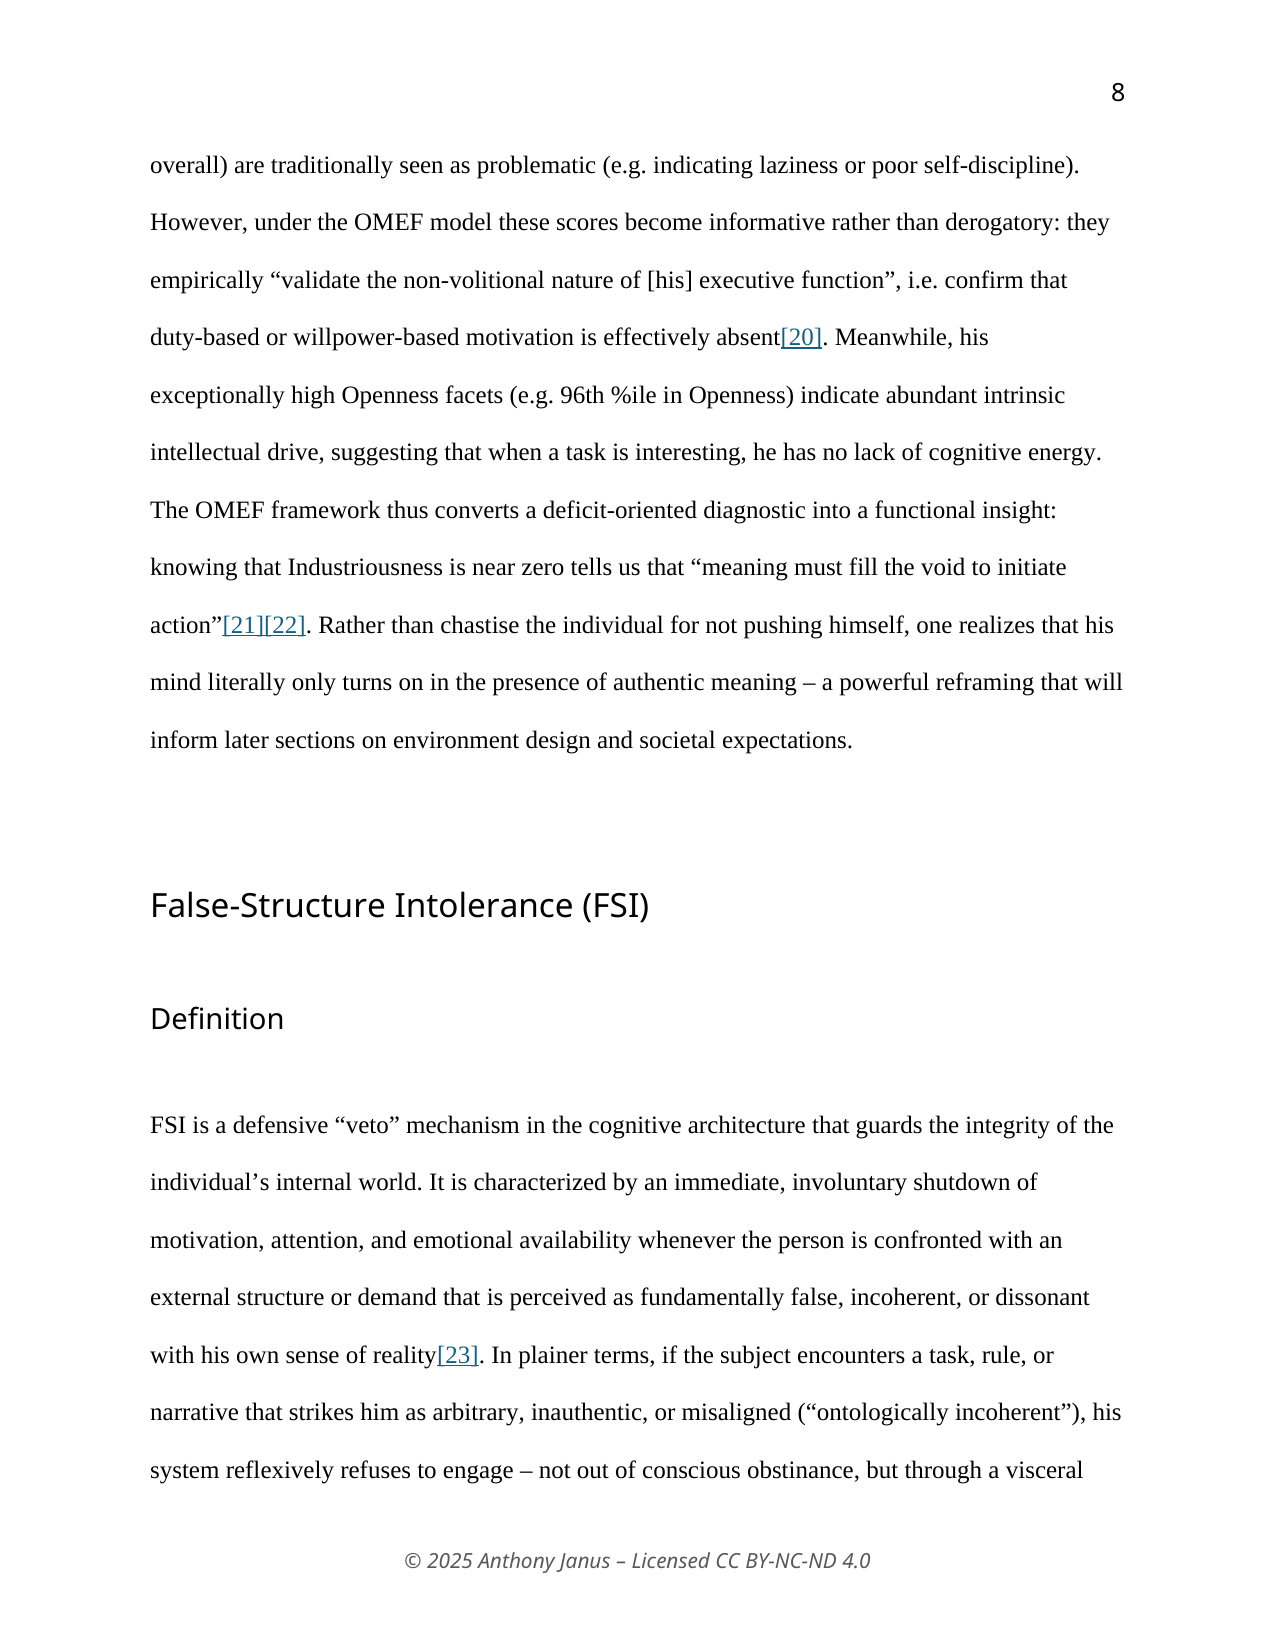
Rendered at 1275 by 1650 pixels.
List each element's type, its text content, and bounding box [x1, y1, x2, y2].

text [150, 150, 1125, 754]
subtitle False-Structure Intolerance (FSI) [150, 882, 1125, 927]
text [150, 1110, 1125, 1484]
subtitle Definition [150, 999, 1125, 1038]
